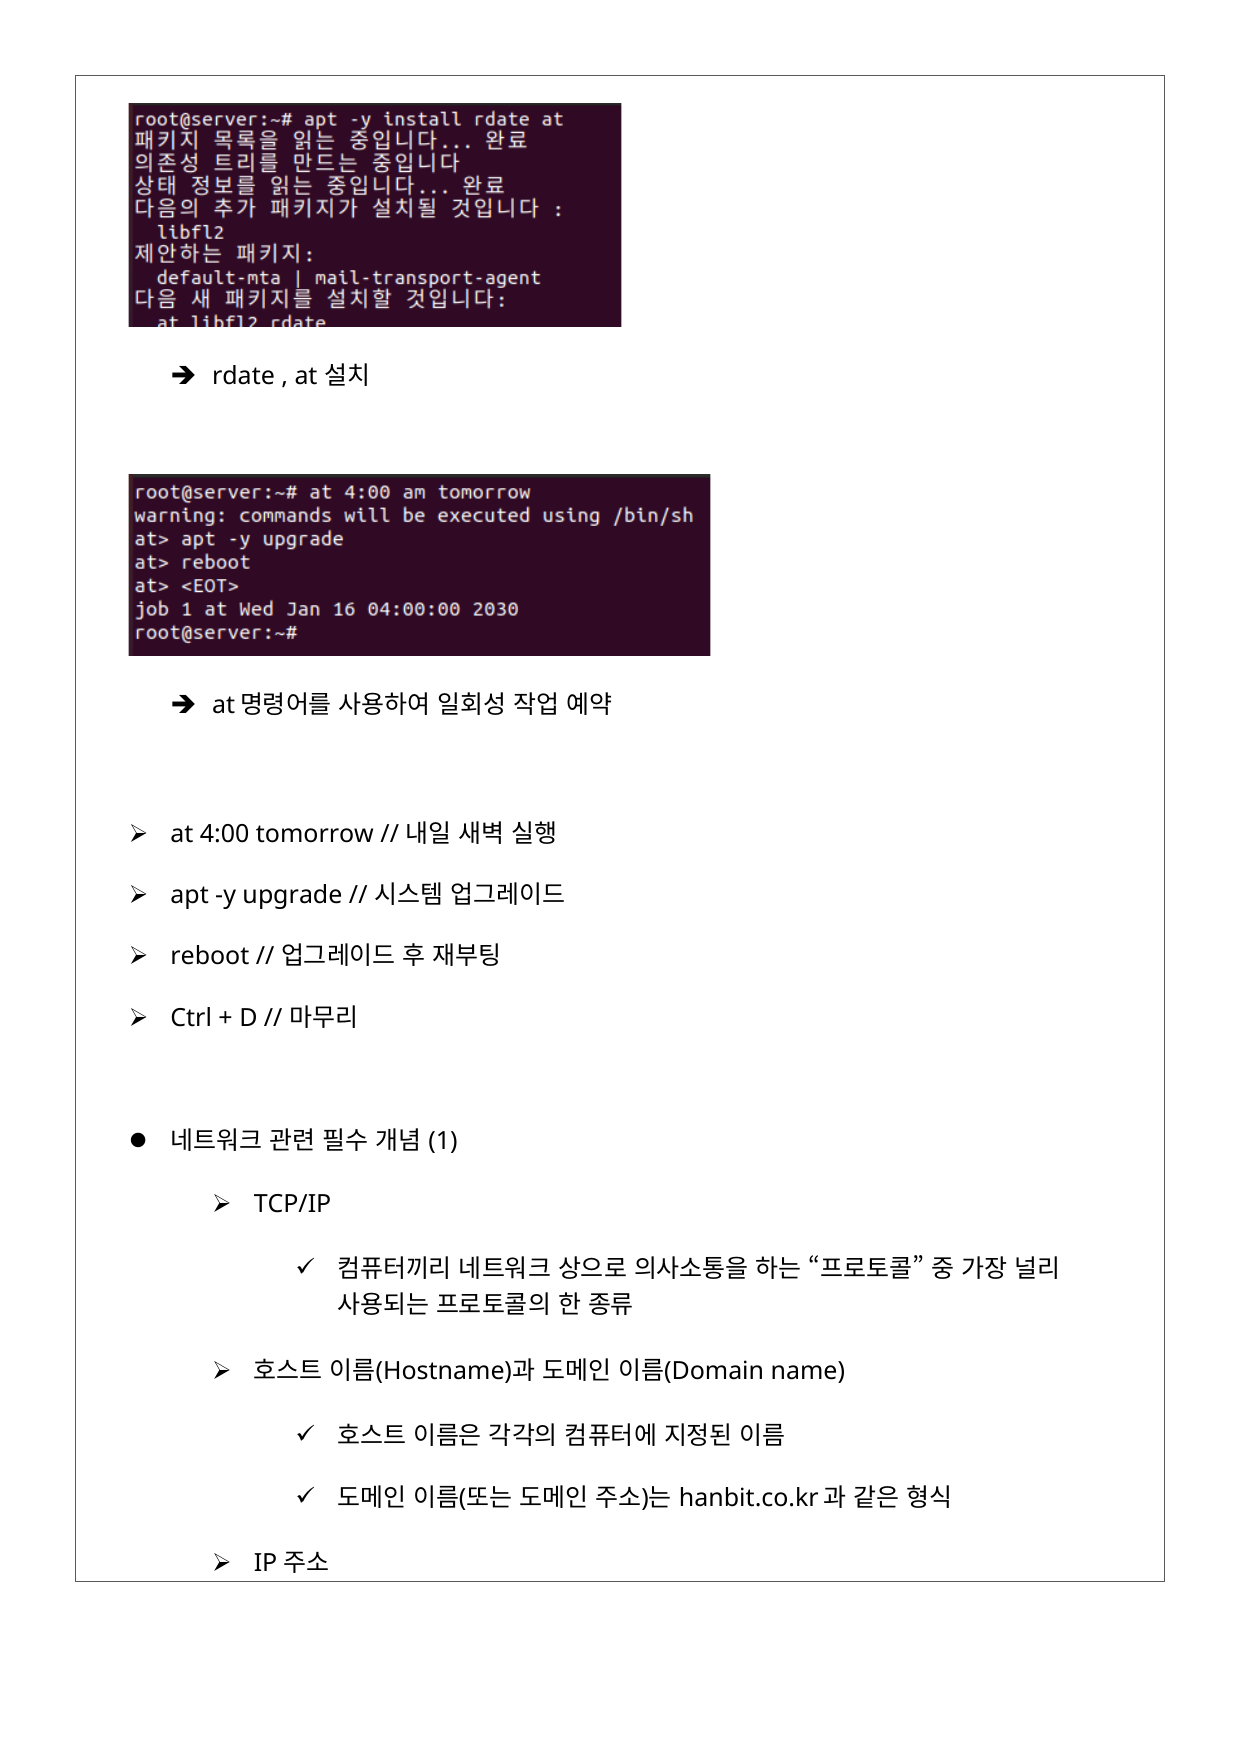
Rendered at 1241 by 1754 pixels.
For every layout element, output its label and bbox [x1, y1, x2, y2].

picture [128, 103, 622, 327]
table_header [76, 76, 1164, 1581]
picture [128, 474, 711, 656]
